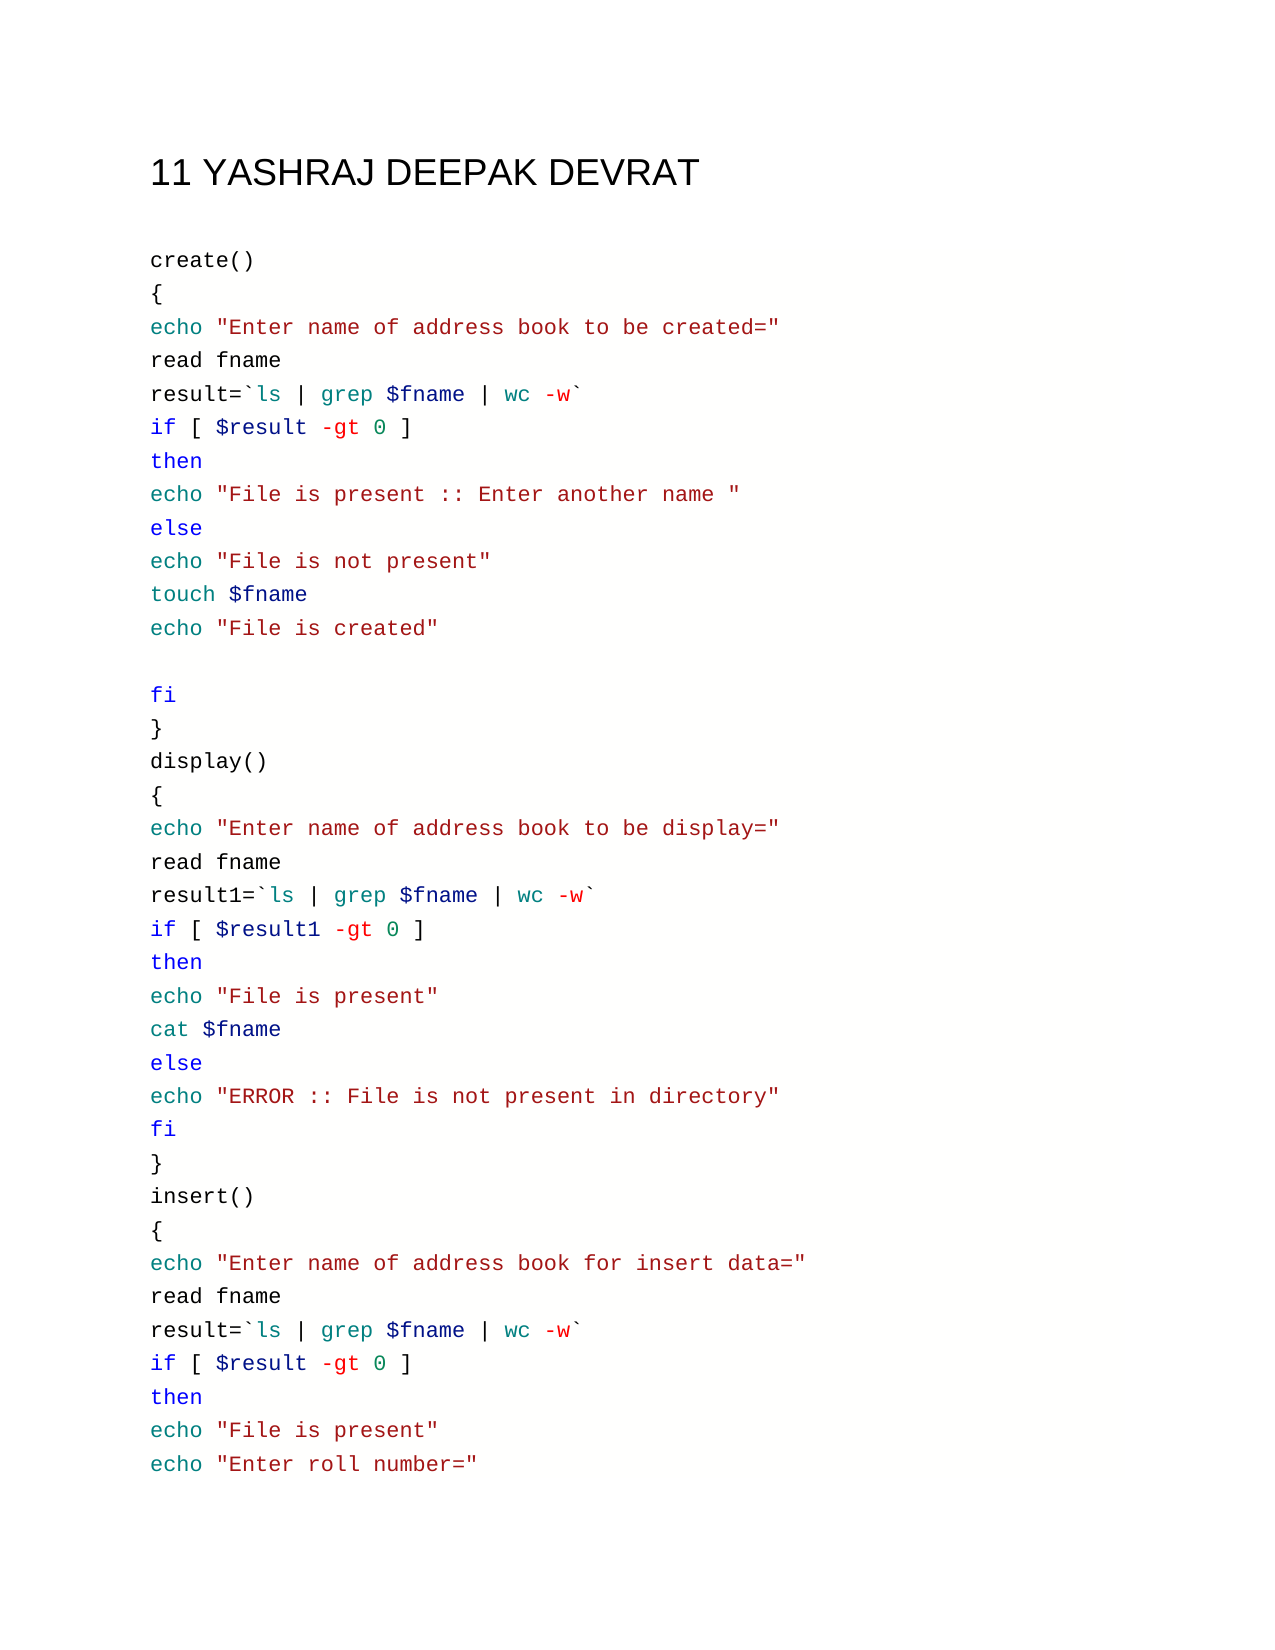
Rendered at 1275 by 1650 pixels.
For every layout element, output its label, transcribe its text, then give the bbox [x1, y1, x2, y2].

text else [150, 517, 1125, 541]
text } [150, 1152, 1125, 1177]
text display() [150, 751, 1125, 776]
text insert() [150, 1185, 1125, 1210]
text { [150, 1219, 1125, 1244]
text read fname [150, 851, 1125, 876]
text fi [150, 684, 1125, 709]
text echo "Enter name of address book for insert data=" [150, 1252, 1125, 1277]
text echo "File is present" [150, 1419, 1125, 1444]
text else [150, 1052, 1125, 1076]
text if [ $result -gt 0 ] [150, 416, 1125, 441]
text create() [150, 249, 1125, 274]
text then [150, 1386, 1125, 1411]
text echo "File is created" [150, 617, 1125, 642]
text result1=`ls | grep $fname | wc -w` [150, 884, 1125, 909]
text echo "File is present :: Enter another name " [150, 483, 1125, 508]
text { [150, 283, 1125, 307]
text read fname [150, 349, 1125, 374]
text echo "ERROR :: File is not present in directory" [150, 1085, 1125, 1110]
text } [150, 717, 1125, 742]
text fi [150, 1118, 1125, 1143]
text echo "Enter name of address book to be created=" [150, 316, 1125, 341]
text echo "File is present" [150, 985, 1125, 1009]
text { [150, 784, 1125, 809]
text cat $fname [150, 1018, 1125, 1043]
text if [ $result1 -gt 0 ] [150, 918, 1125, 943]
text then [150, 951, 1125, 976]
text if [ $result -gt 0 ] [150, 1353, 1125, 1377]
text then [150, 450, 1125, 474]
text touch $fname [150, 583, 1125, 608]
text result=`ls | grep $fname | wc -w` [150, 1319, 1125, 1344]
text read fname [150, 1286, 1125, 1311]
text echo "Enter name of address book to be display=" [150, 818, 1125, 842]
text echo "Enter roll number=" [150, 1453, 1125, 1478]
text result=`ls | grep $fname | wc -w` [150, 383, 1125, 408]
text 11 YASHRAJ DEEPAK DEVRAT [150, 150, 1125, 193]
text echo "File is not present" [150, 550, 1125, 575]
